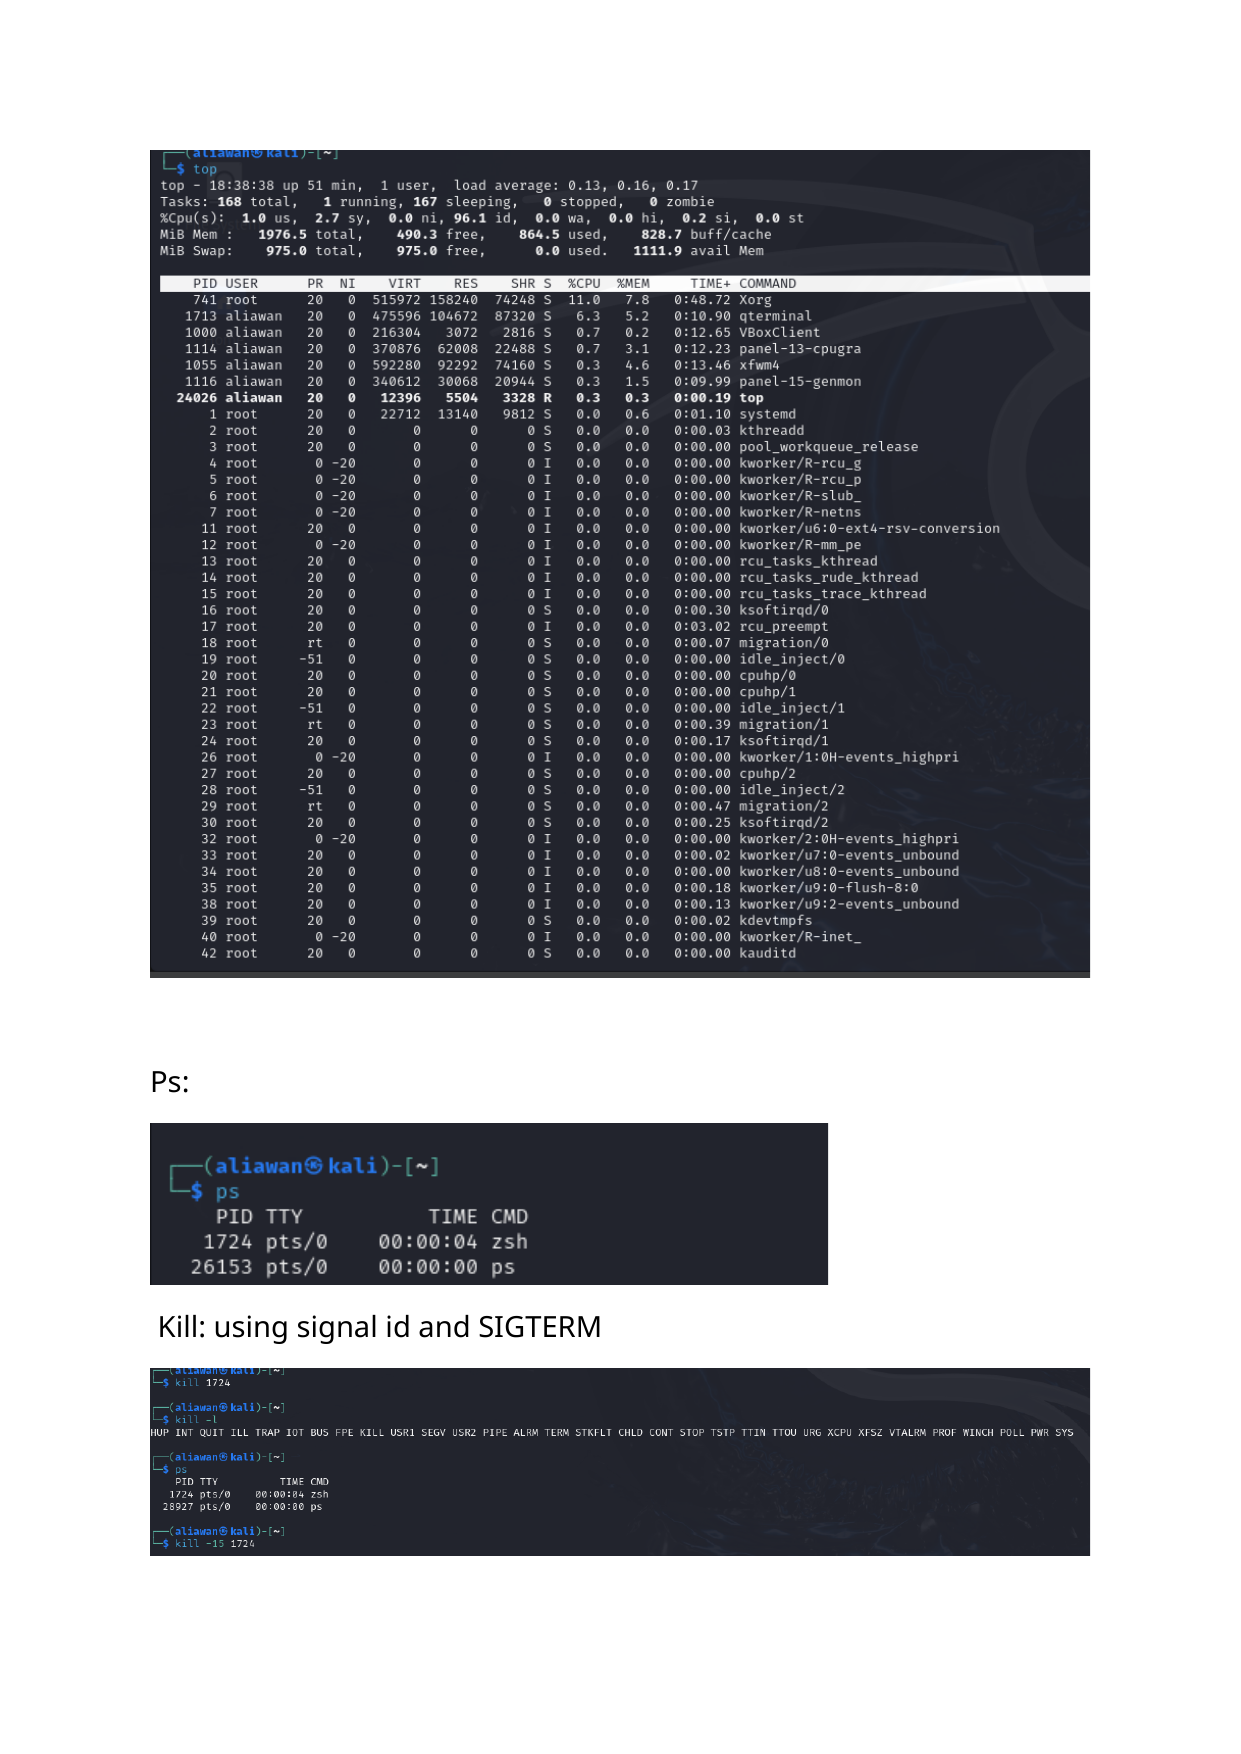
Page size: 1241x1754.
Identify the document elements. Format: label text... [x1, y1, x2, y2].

text Kill: using signal id and SIGTERM [150, 1306, 1090, 1346]
picture [150, 1368, 1091, 1556]
picture [150, 1123, 829, 1285]
text Ps: [150, 1061, 1090, 1101]
picture [150, 150, 1091, 978]
